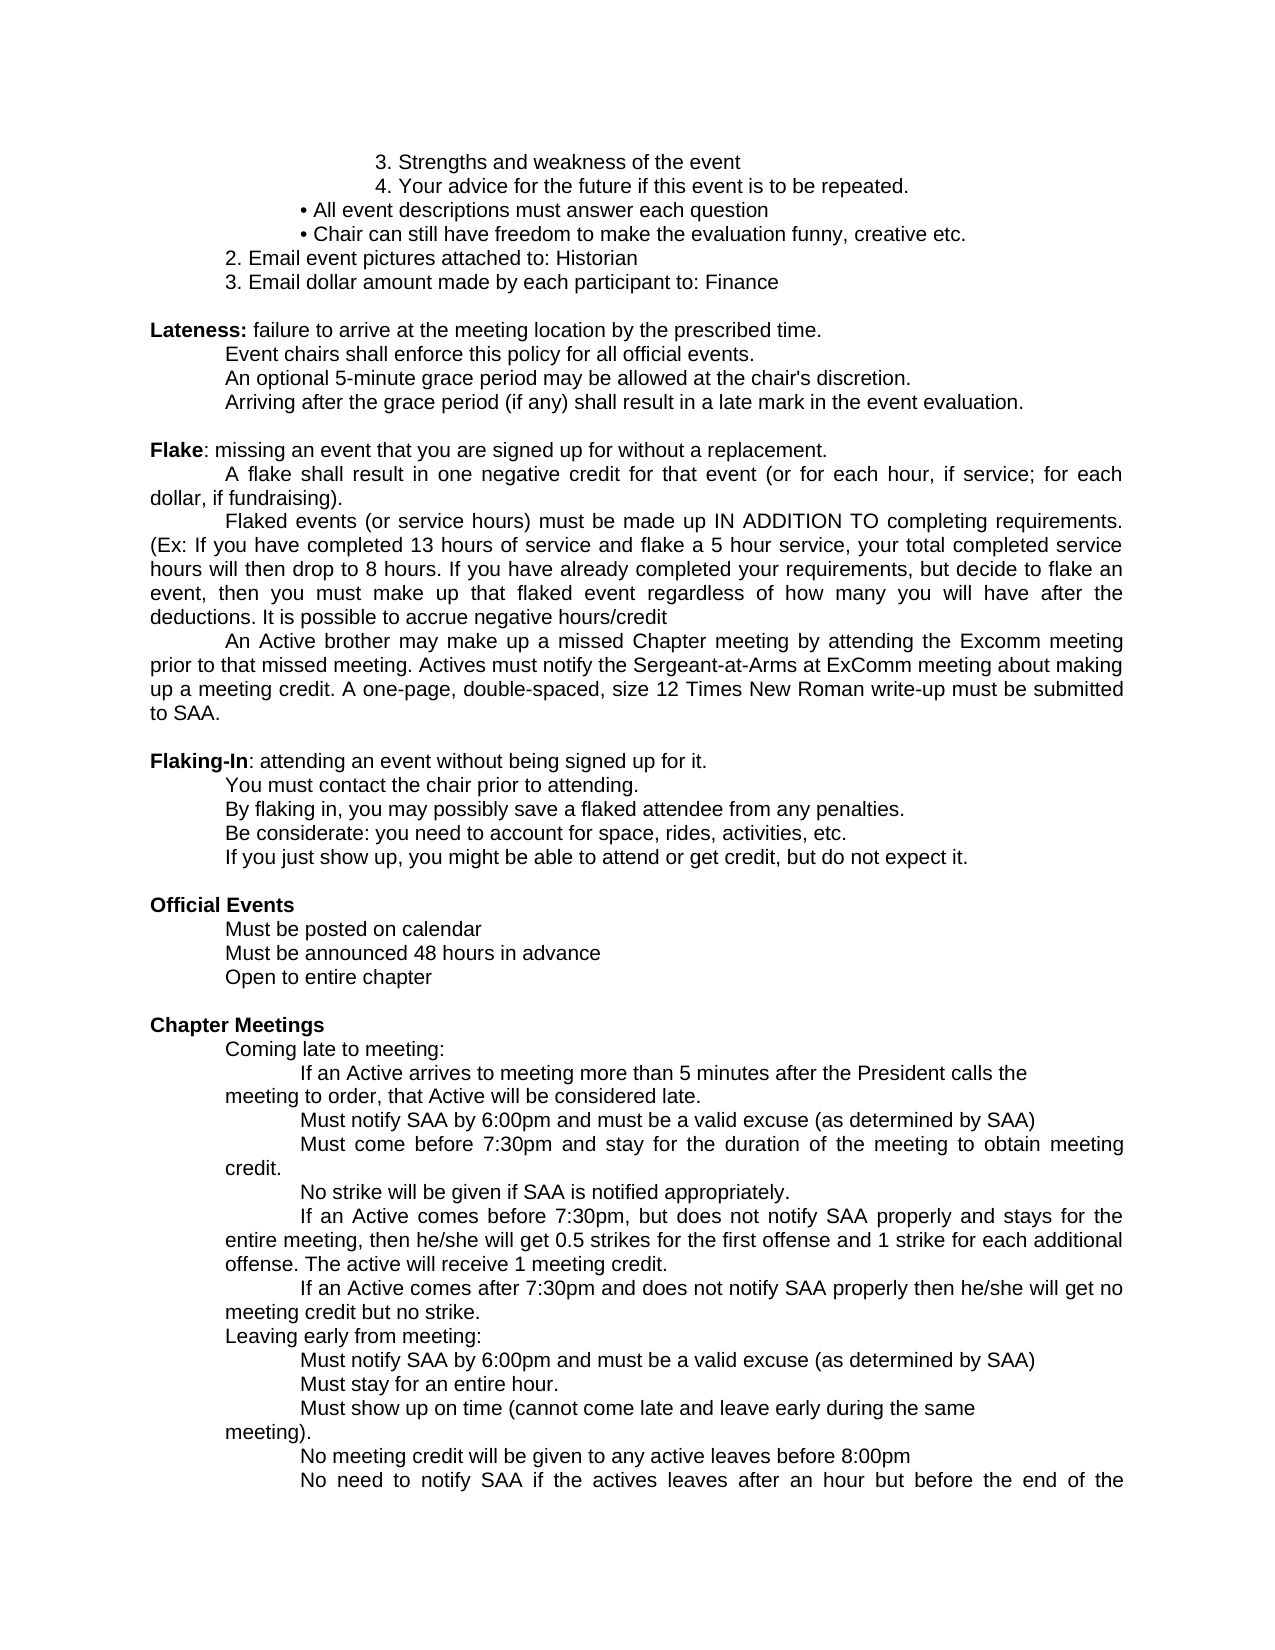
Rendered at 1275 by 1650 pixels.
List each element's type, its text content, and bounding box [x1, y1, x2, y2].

text An Active brother may make up a missed Chapter meeting by attending the Excomm meeting prior to that missed meeting. Actives must notify the Sergeant-at-Arms at ExComm meeting about making up a meeting credit. A one-page, double-spaced, size 12 Times New Roman write-up must be submitted to SAA. [150, 629, 1125, 725]
text An optional 5-minute grace period may be allowed at the chair's discretion. [150, 366, 1125, 389]
text Event chairs shall enforce this policy for all official events. [150, 342, 1125, 366]
text By flaking in, you may possibly save a flaked attendee from any penalties. [150, 797, 1125, 821]
text meeting). [150, 1420, 1125, 1444]
text • All event descriptions must answer each question [225, 198, 1125, 222]
text 4. Your advice for the future if this event is to be repeated. [300, 174, 1125, 198]
text 2. Email event pictures attached to: Historian [150, 246, 1125, 270]
text You must contact the chair prior to attending. [150, 773, 1125, 797]
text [225, 1468, 1125, 1492]
text Open to entire chapter [150, 964, 1125, 988]
text Must be announced 48 hours in advance [150, 941, 1125, 964]
text Be considerate: you need to account for space, rides, activities, etc. [150, 821, 1125, 845]
text Must notify SAA by 6:00pm and must be a valid excuse (as determined by SAA) [225, 1348, 1125, 1372]
text Lateness: failure to arrive at the meeting location by the prescribed time. [150, 318, 1125, 342]
text 3. Email dollar amount made by each participant to: Finance [150, 270, 1125, 294]
text Must come before 7:30pm and stay for the duration of the meeting to obtain meeting credit. [225, 1132, 1125, 1180]
text • Chair can still have freedom to make the evaluation funny, creative etc. [225, 222, 1125, 246]
text If you just show up, you might be able to attend or get credit, but do not expect it. [150, 845, 1125, 869]
text Flake: missing an event that you are signed up for without a replacement. [150, 437, 1125, 461]
text If an Active comes after 7:30pm and does not notify SAA properly then he/she will get no meeting credit but no strike. [225, 1276, 1125, 1324]
text If an Active arrives to meeting more than 5 minutes after the President calls the [225, 1060, 1125, 1084]
text Arriving after the grace period (if any) shall result in a late mark in the event evaluation. [150, 389, 1125, 413]
text Must stay for an entire hour. [225, 1372, 1125, 1396]
text Official Events [150, 893, 1125, 917]
text Must notify SAA by 6:00pm and must be a valid excuse (as determined by SAA) [225, 1108, 1125, 1132]
text A flake shall result in one negative credit for that event (or for each hour, if service; for each dollar, if fundraising). [150, 461, 1125, 509]
text No strike will be given if SAA is notified appropriately. [225, 1180, 1125, 1204]
text meeting to order, that Active will be considered late. [150, 1084, 1125, 1108]
text Coming late to meeting: [150, 1036, 1125, 1060]
text 3. Strengths and weakness of the event [300, 150, 1125, 174]
text If an Active comes before 7:30pm, but does not notify SAA properly and stays for the entire meeting, then he/she will get 0.5 strikes for the first offense and 1 strike for each additional offense. The active will receive 1 meeting credit. [225, 1204, 1125, 1276]
text No meeting credit will be given to any active leaves before 8:00pm [225, 1444, 1125, 1468]
text Leaving early from meeting: [150, 1324, 1125, 1348]
text Chapter Meetings [150, 1012, 1125, 1036]
text Flaked events (or service hours) must be made up IN ADDITION TO completing requirements. (Ex: If you have completed 13 hours of service and flake a 5 hour service, your total completed service hours will then drop to 8 hours. If you have already completed your requirements, but decide to flake an event, then you must make up that flaked event regardless of how many you will have after the deductions. It is possible to accrue negative hours/credit [150, 509, 1125, 629]
text Must show up on time (cannot come late and leave early during the same [225, 1396, 1125, 1420]
text Flaking-In: attending an event without being signed up for it. [150, 749, 1125, 773]
text Must be posted on calendar [150, 917, 1125, 941]
